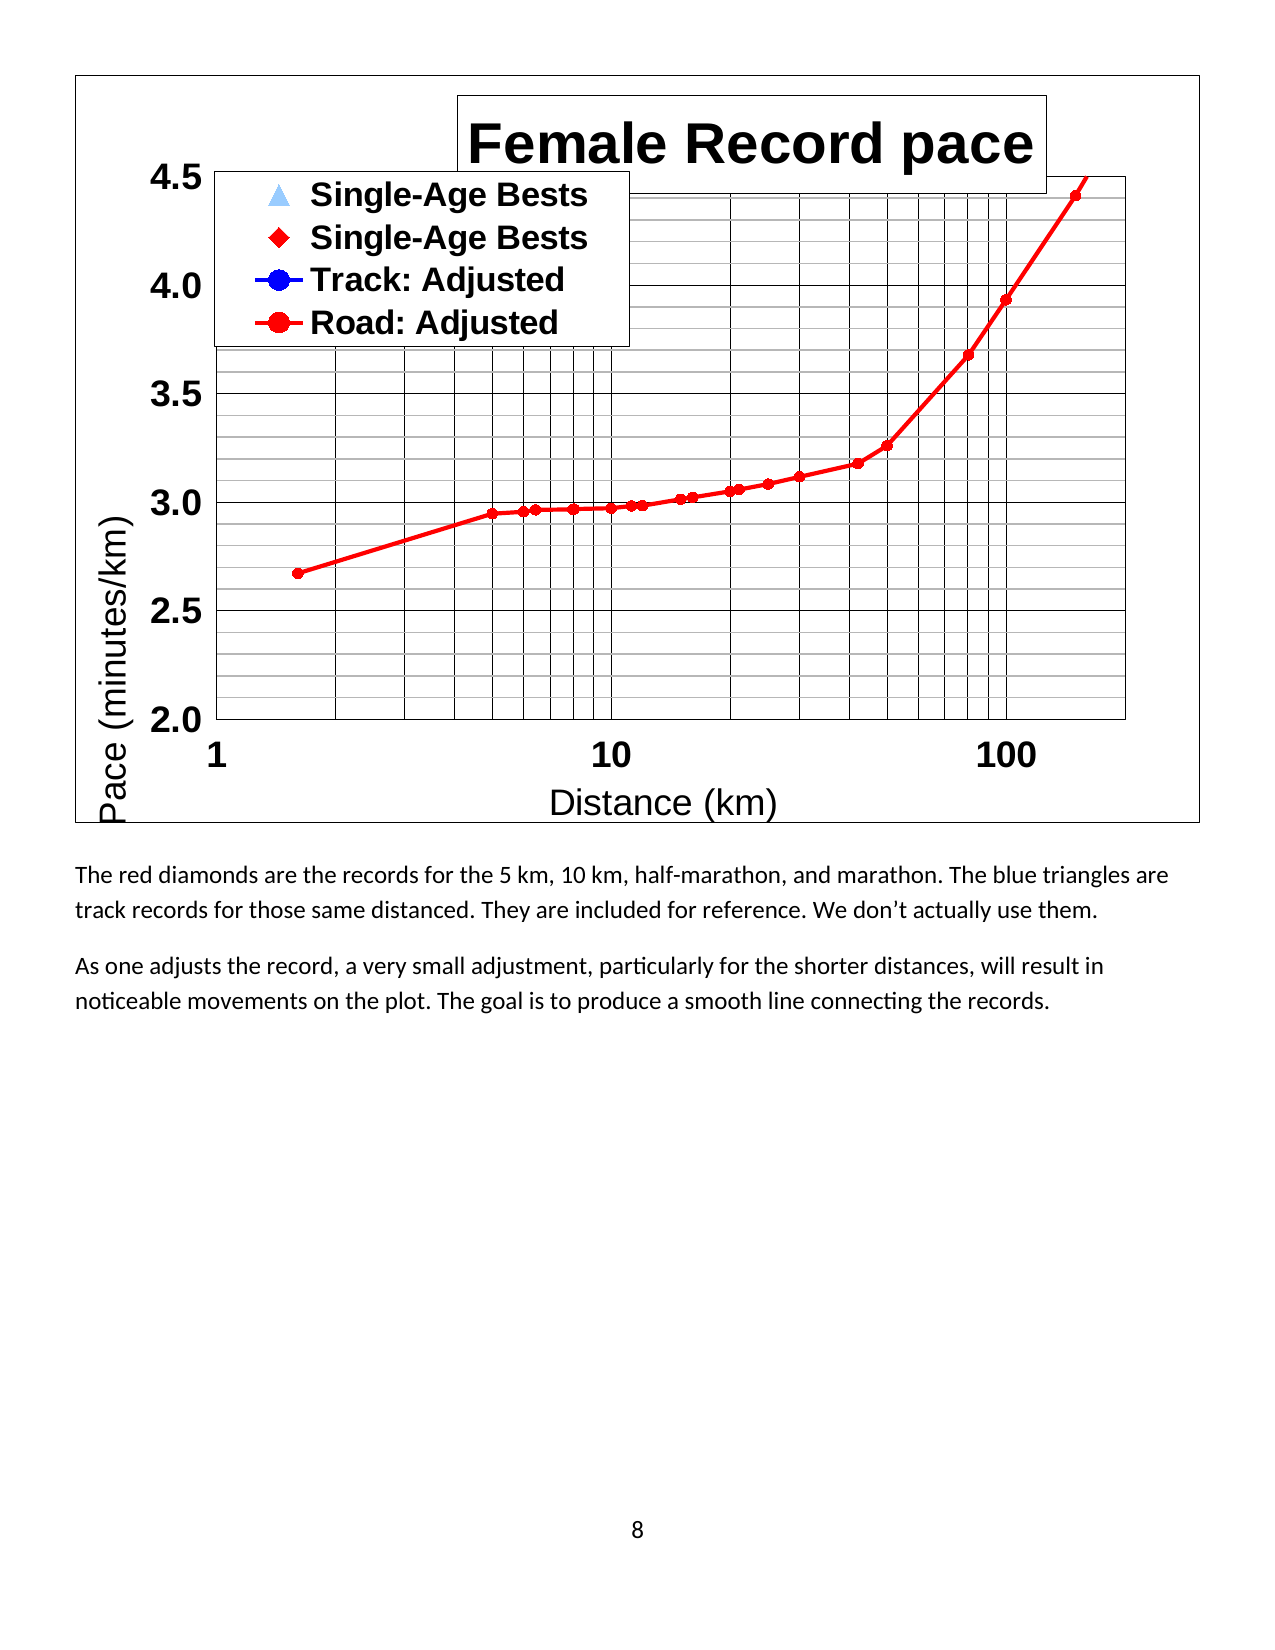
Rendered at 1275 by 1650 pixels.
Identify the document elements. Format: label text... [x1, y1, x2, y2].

text As one adjusts the record, a very small adjustment, particularly for the shorter distances, will result in noticeable movements on the plot. The goal is to produce a smooth line connecting the records. [75, 950, 1200, 1016]
text The red diamonds are the records for the 5 km, 10 km, half-marathon, and marathon. The blue triangles are track records for those same distanced. They are included for reference. We don’t actually use them. [75, 859, 1200, 925]
